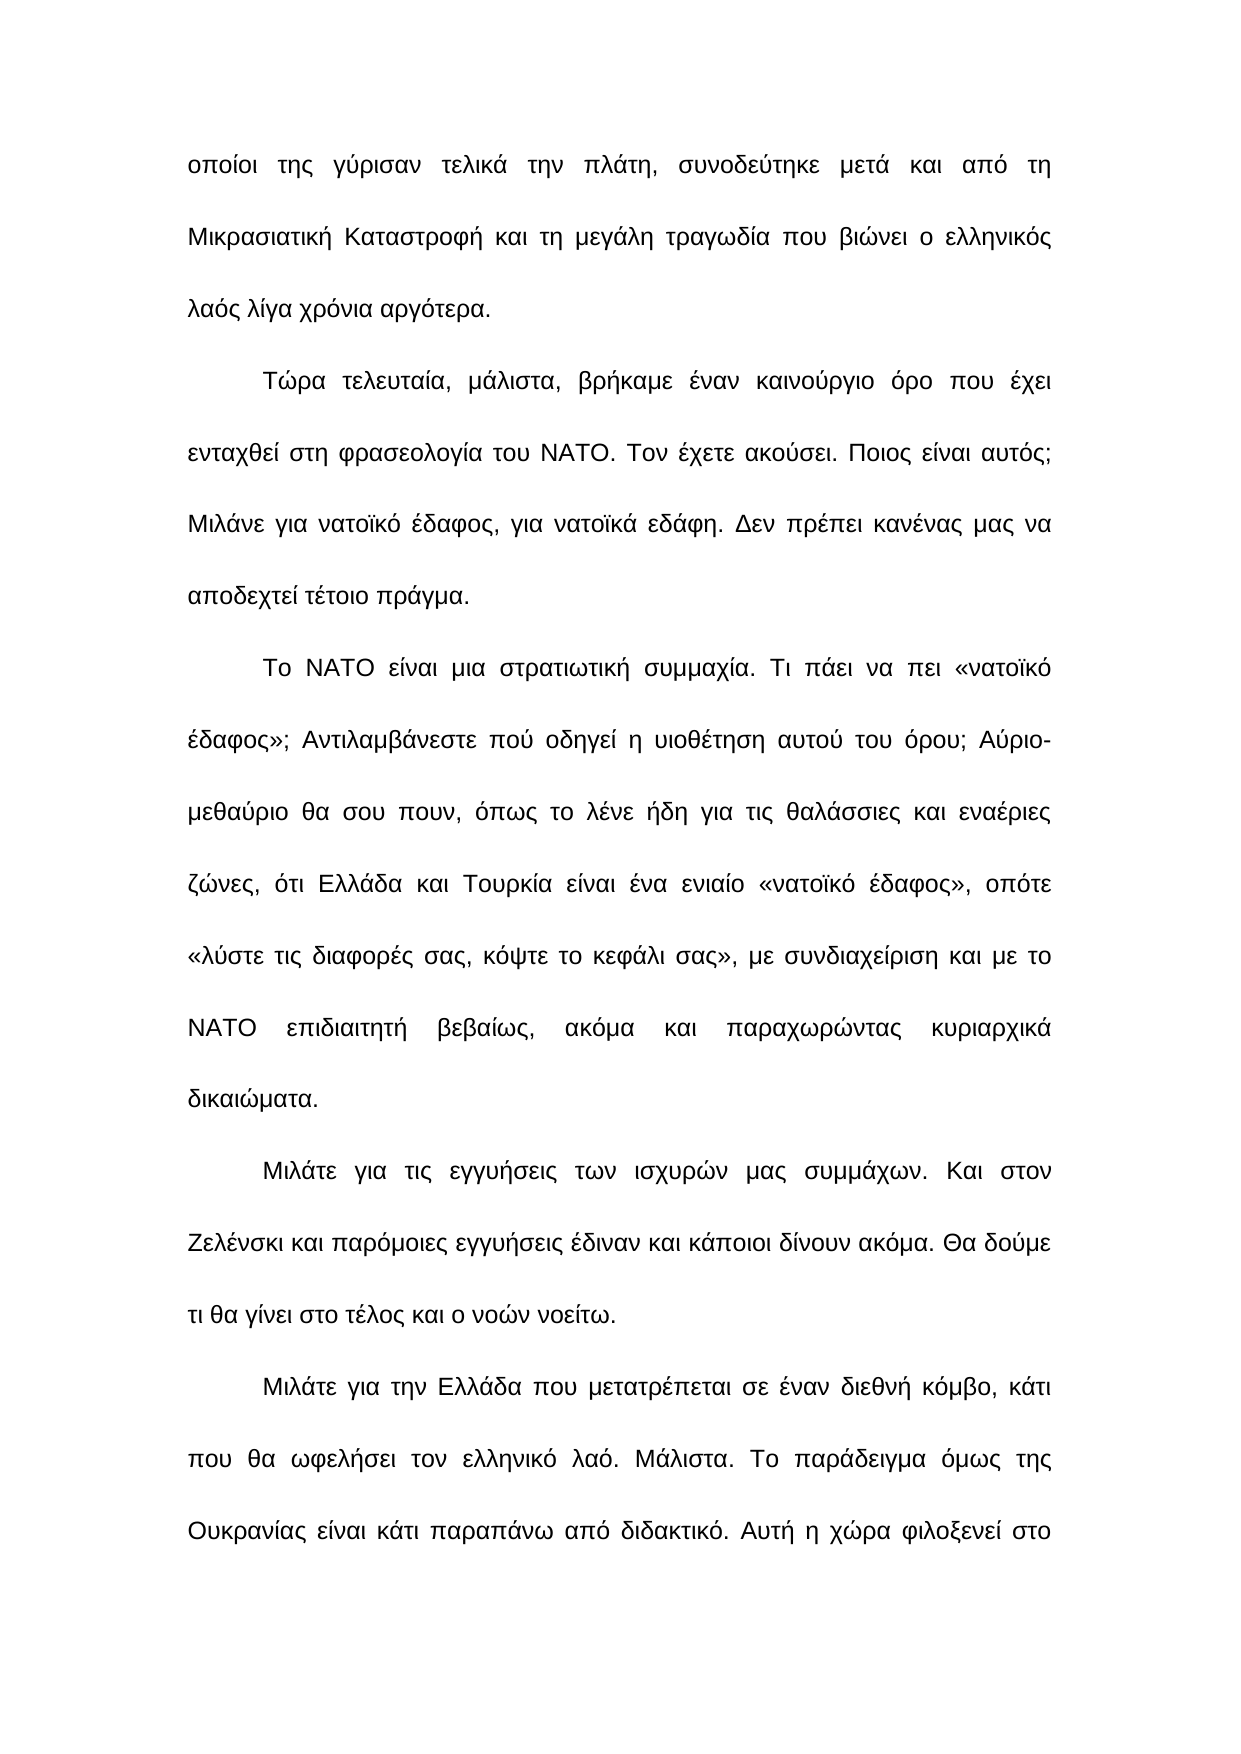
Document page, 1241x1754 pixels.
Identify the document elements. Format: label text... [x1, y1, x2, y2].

text Τώρα τελευταία, μάλιστα, βρήκαμε έναν καινούργιο όρο που έχει ενταχθεί στη φρασεολογία του ΝΑΤΟ. Τον έχετε ακούσει. Ποιος είναι αυτός; Μιλάνε για νατοϊκό έδαφος, για νατοϊκά εδάφη. Δεν πρέπει κανένας μας να αποδεχτεί τέτοιο πράγμα. [187, 366, 1053, 610]
text Μιλάτε για τις εγγυήσεις των ισχυρών μας συμμάχων. Και στον Ζελένσκι και παρόμοιες εγγυήσεις έδιναν και κάποιοι δίνουν ακόμα. Θα δούμε τι θα γίνει στο τέλος και ο νοών νοείτω. [187, 1156, 1053, 1329]
text Το ΝΑΤΟ είναι μια στρατιωτική συμμαχία. Τι πάει να πει «νατοϊκό έδαφος»; Αντιλαμβάνεστε πού οδηγεί η υιοθέτηση αυτού του όρου; Αύριο-μεθαύριο θα σου πουν, όπως το λένε ήδη για τις θαλάσσιες και εναέριες ζώνες, ότι Ελλάδα και Τουρκία είναι ένα ενιαίο «νατοϊκό έδαφος», οπότε «λύστε τις διαφορές σας, κόψτε το κεφάλι σας», με συνδιαχείριση και με το ΝΑΤΟ επιδιαιτητή βεβαίως, ακόμα και παραχωρώντας κυριαρχικά δικαιώματα. [187, 653, 1053, 1113]
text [187, 1372, 1053, 1544]
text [187, 150, 1053, 322]
